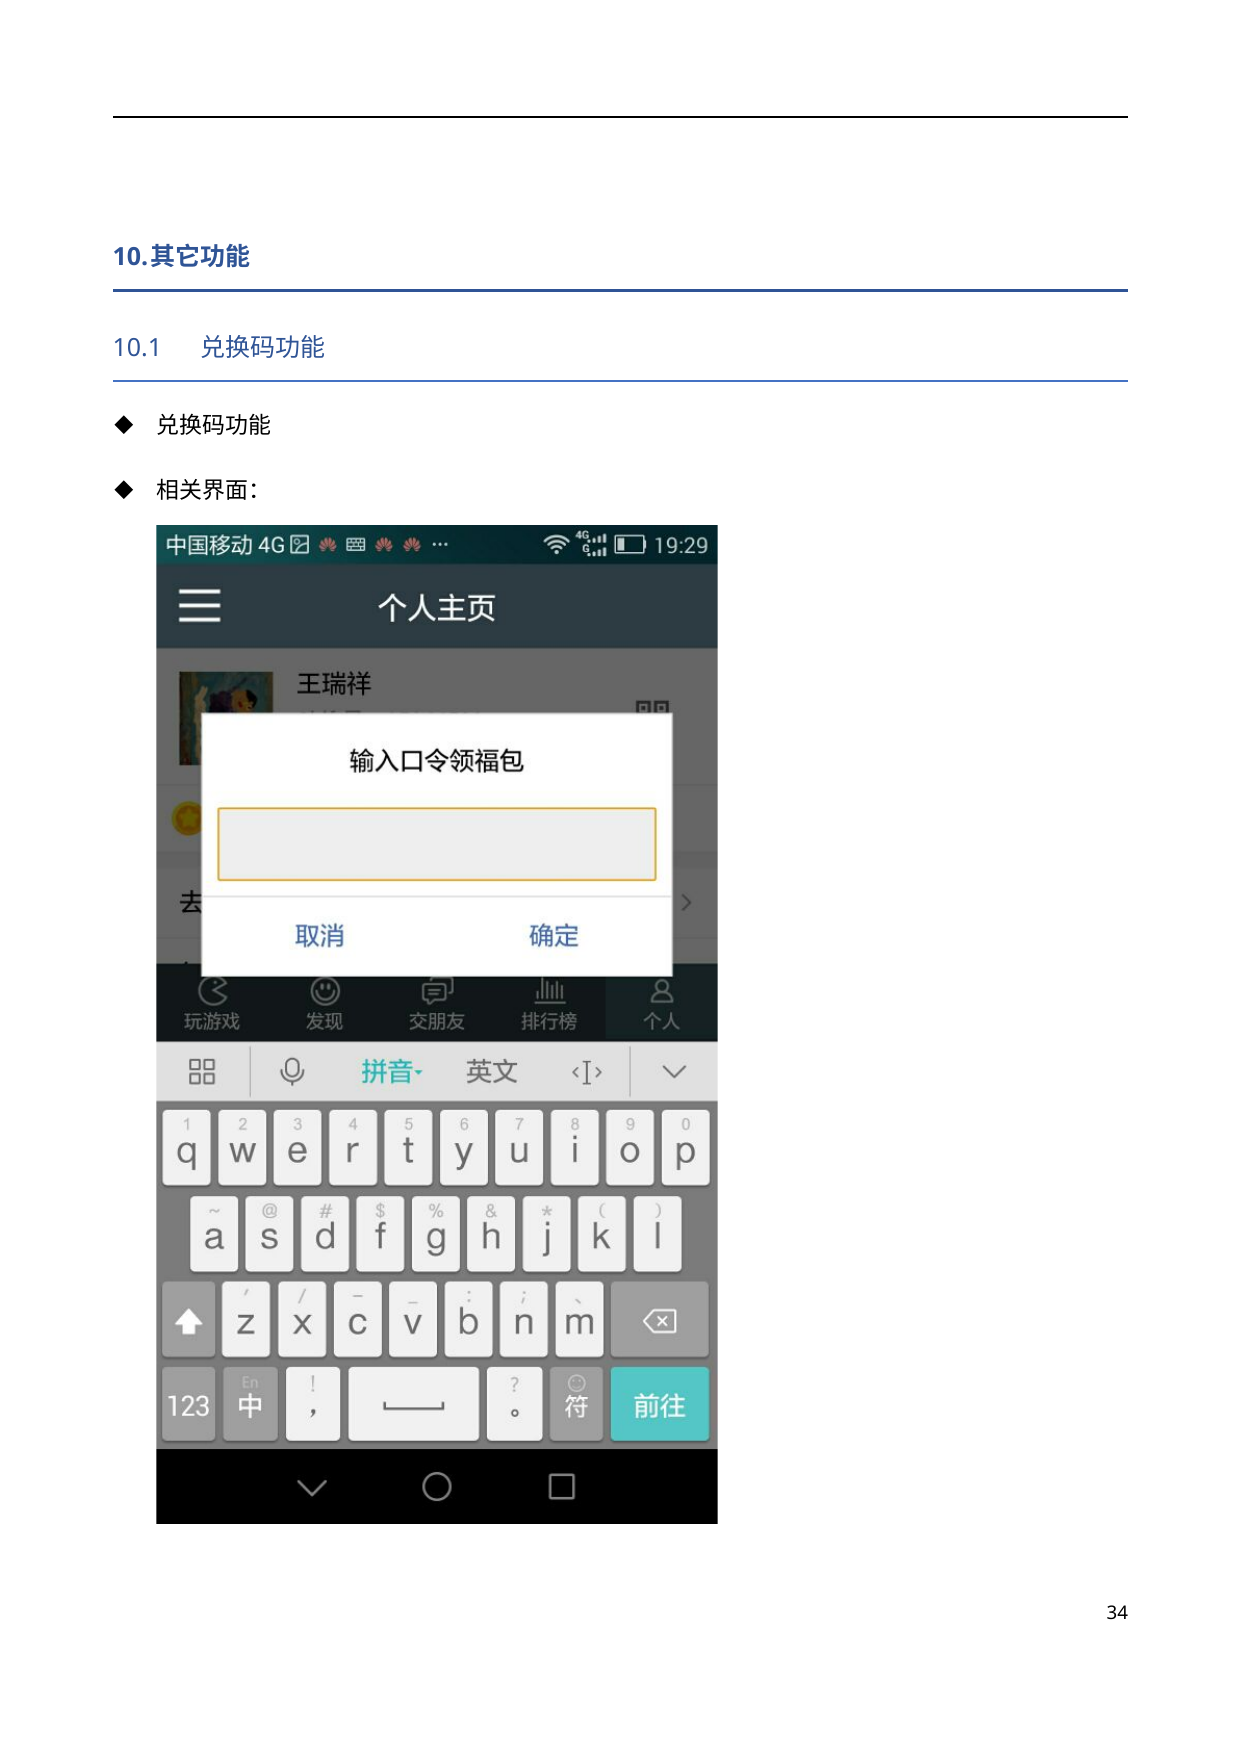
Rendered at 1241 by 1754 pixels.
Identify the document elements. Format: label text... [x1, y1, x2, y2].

subtitle 兑换码功能 [112, 313, 1128, 382]
picture [156, 525, 718, 1524]
list 相关界面： [112, 456, 1128, 521]
subtitle 其它功能 [112, 222, 1128, 292]
list 兑换码功能 [112, 391, 1128, 456]
